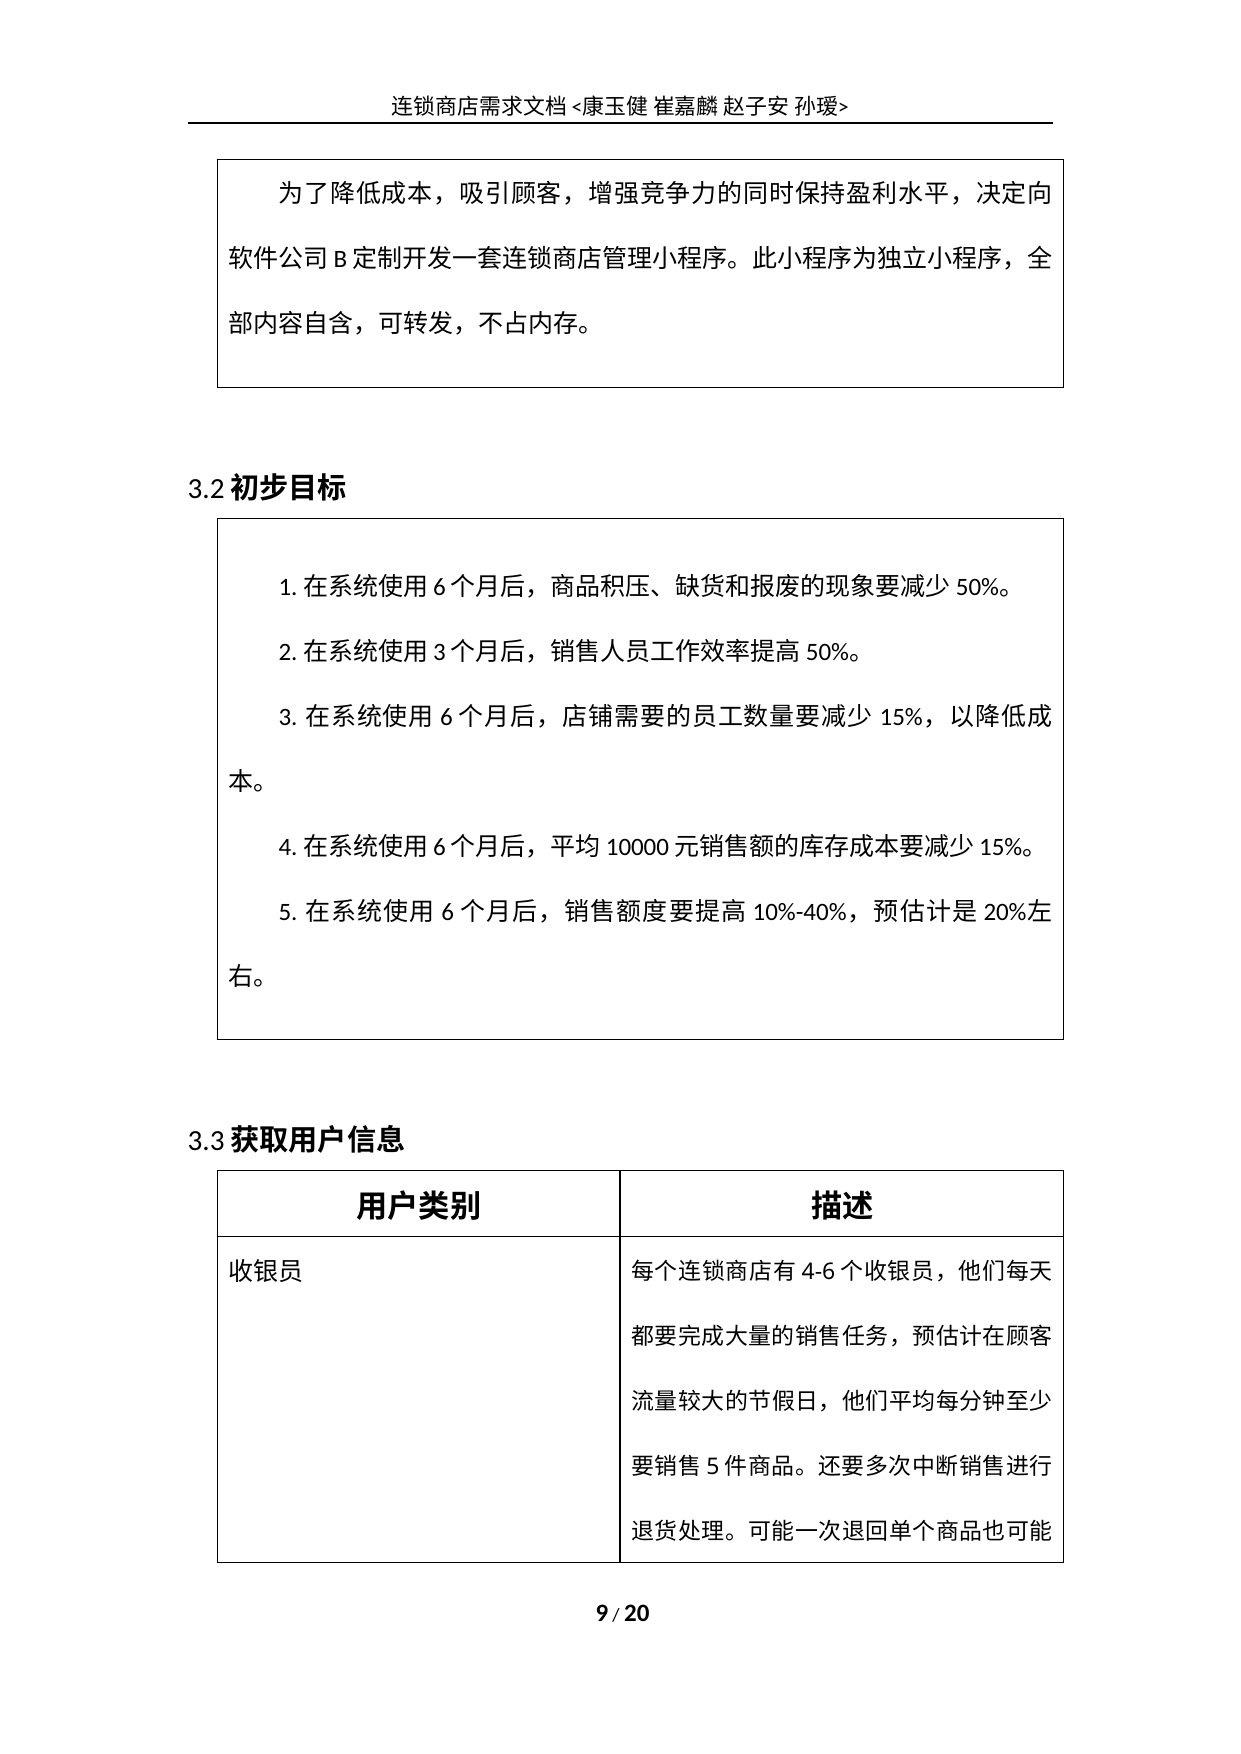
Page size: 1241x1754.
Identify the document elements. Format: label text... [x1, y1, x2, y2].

table_header 1. 在系统使用6个月后，商品积压、缺货和报废的现象要减少50%。 2. 在系统使用3个月后，销售人员工作效率提高50%。 3. 在系统使用6个月后，店铺需要的员工数量要减少15%，以降低成本。 4. 在系统使用6个月后，平均10000元销售额的库存成本要减少15%。 5. 在系统使用6个月后，销售额度要提高10%-40%，预估计是20%左右。 [218, 519, 1063, 1039]
table_header 描述 [621, 1171, 1063, 1236]
text 3.3获取用户信息 [187, 1105, 1053, 1170]
table_cell 收银员 [218, 1237, 619, 1562]
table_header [218, 160, 1063, 387]
table_header 用户类别 [218, 1171, 619, 1236]
text 3.2初步目标 [187, 453, 1053, 518]
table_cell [621, 1237, 1063, 1562]
